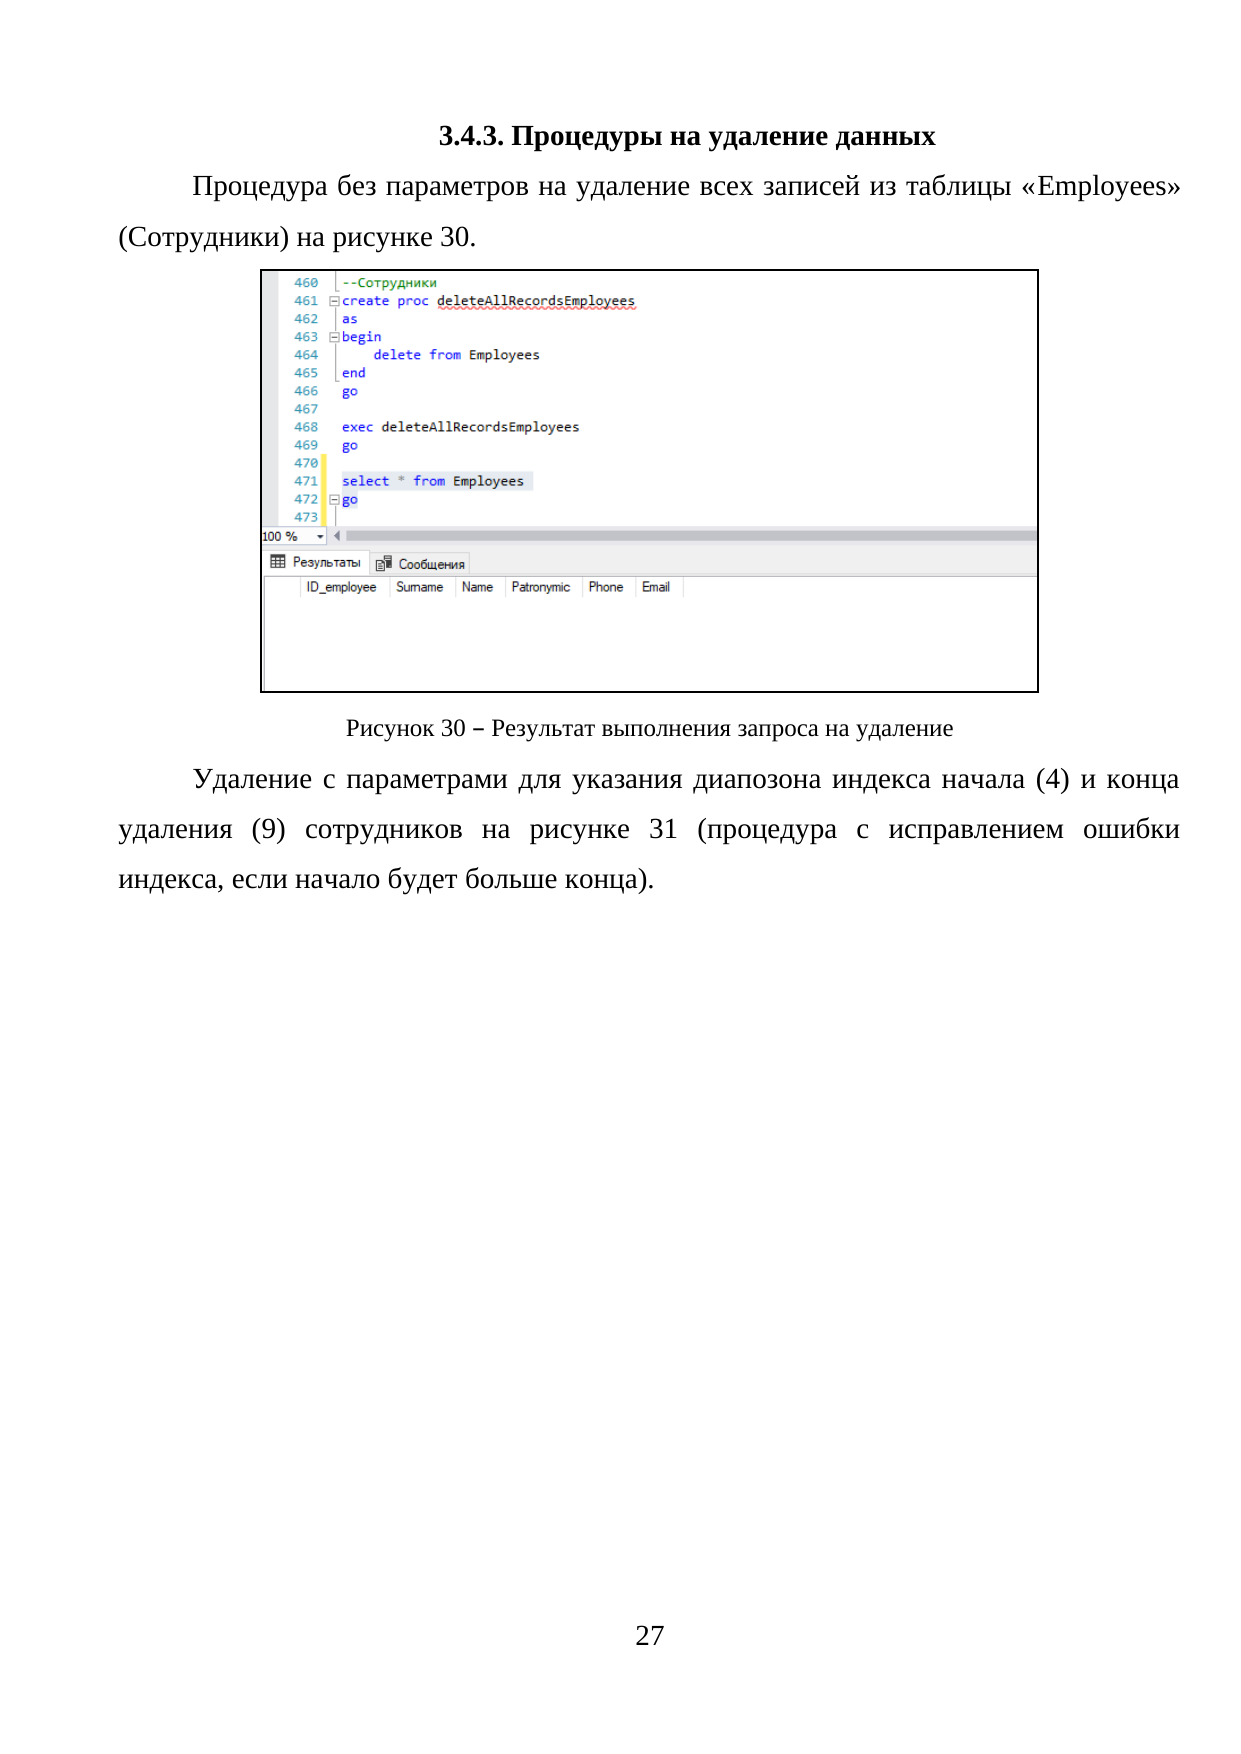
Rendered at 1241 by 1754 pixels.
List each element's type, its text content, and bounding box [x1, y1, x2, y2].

list Процедуры на удаление данных [193, 118, 1181, 152]
text Удаление с параметрами для указания диапозона индекса начала (4) и конца удаления (9) сотрудников на рисунке 31 (процедура с исправлением ошибки индекса, если начало будет больше конца). [118, 761, 1181, 895]
text Процедура без параметров на удаление всех записей из таблицы «Employees» (Сотрудники) на рисунке 30. [118, 168, 1181, 252]
text Рисунок 30 – Результат выполнения запроса на удаление [118, 710, 1181, 744]
